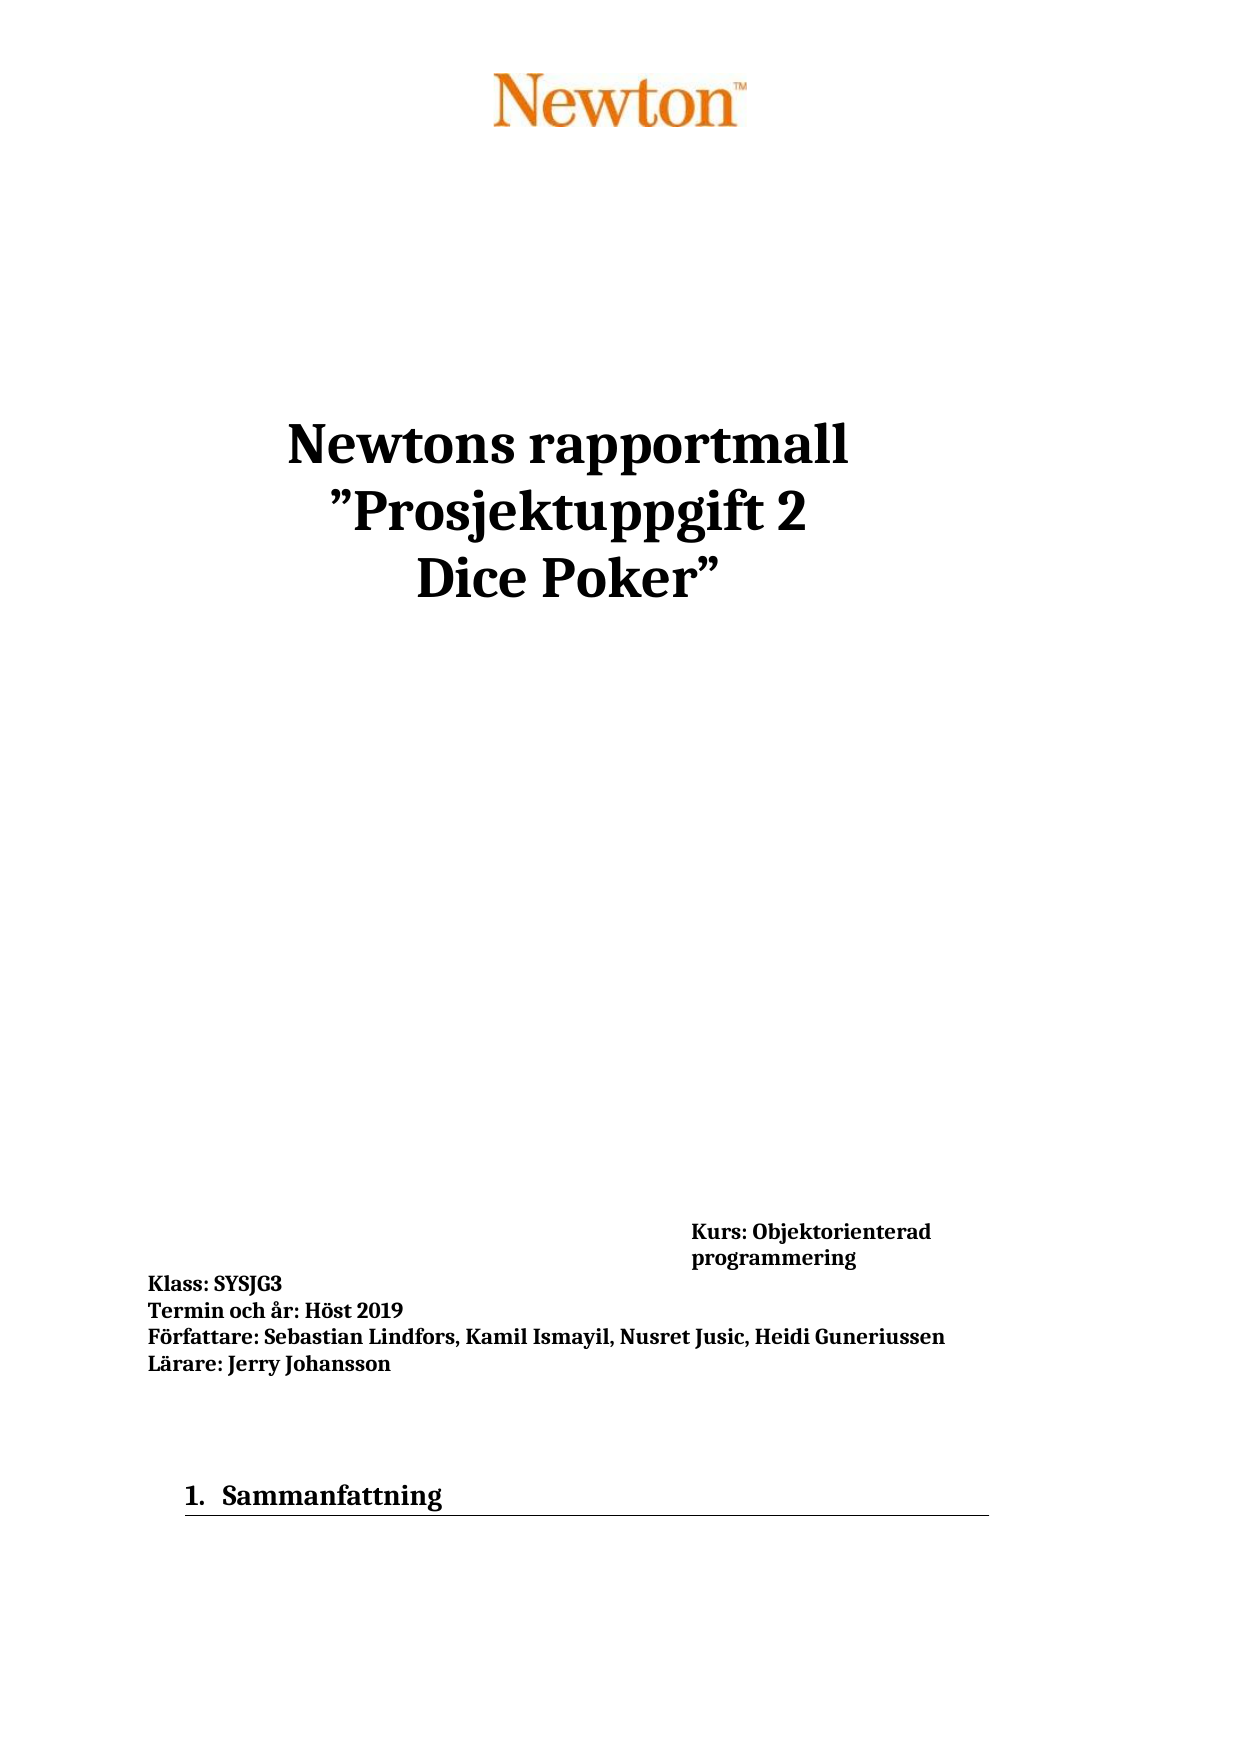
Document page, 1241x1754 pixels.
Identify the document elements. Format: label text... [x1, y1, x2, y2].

text Termin och år: Höst 2019 [148, 1298, 989, 1324]
text Lärare: Jerry Johansson [148, 1350, 989, 1377]
text Klass: SYSJG3 [148, 1271, 989, 1298]
text Författare: Sebastian Lindfors, Kamil Ismayil, Nusret Jusic, Heidi Guneriussen [148, 1324, 989, 1350]
text Kurs: Objektorienterad programmering [691, 1218, 989, 1271]
subtitle Sammanfattning [185, 1479, 989, 1515]
text Dice Poker” [148, 545, 989, 612]
text ”Prosjektuppgift 2 [148, 478, 989, 545]
text Newtons rapportmall [148, 411, 989, 478]
picture [493, 73, 747, 127]
